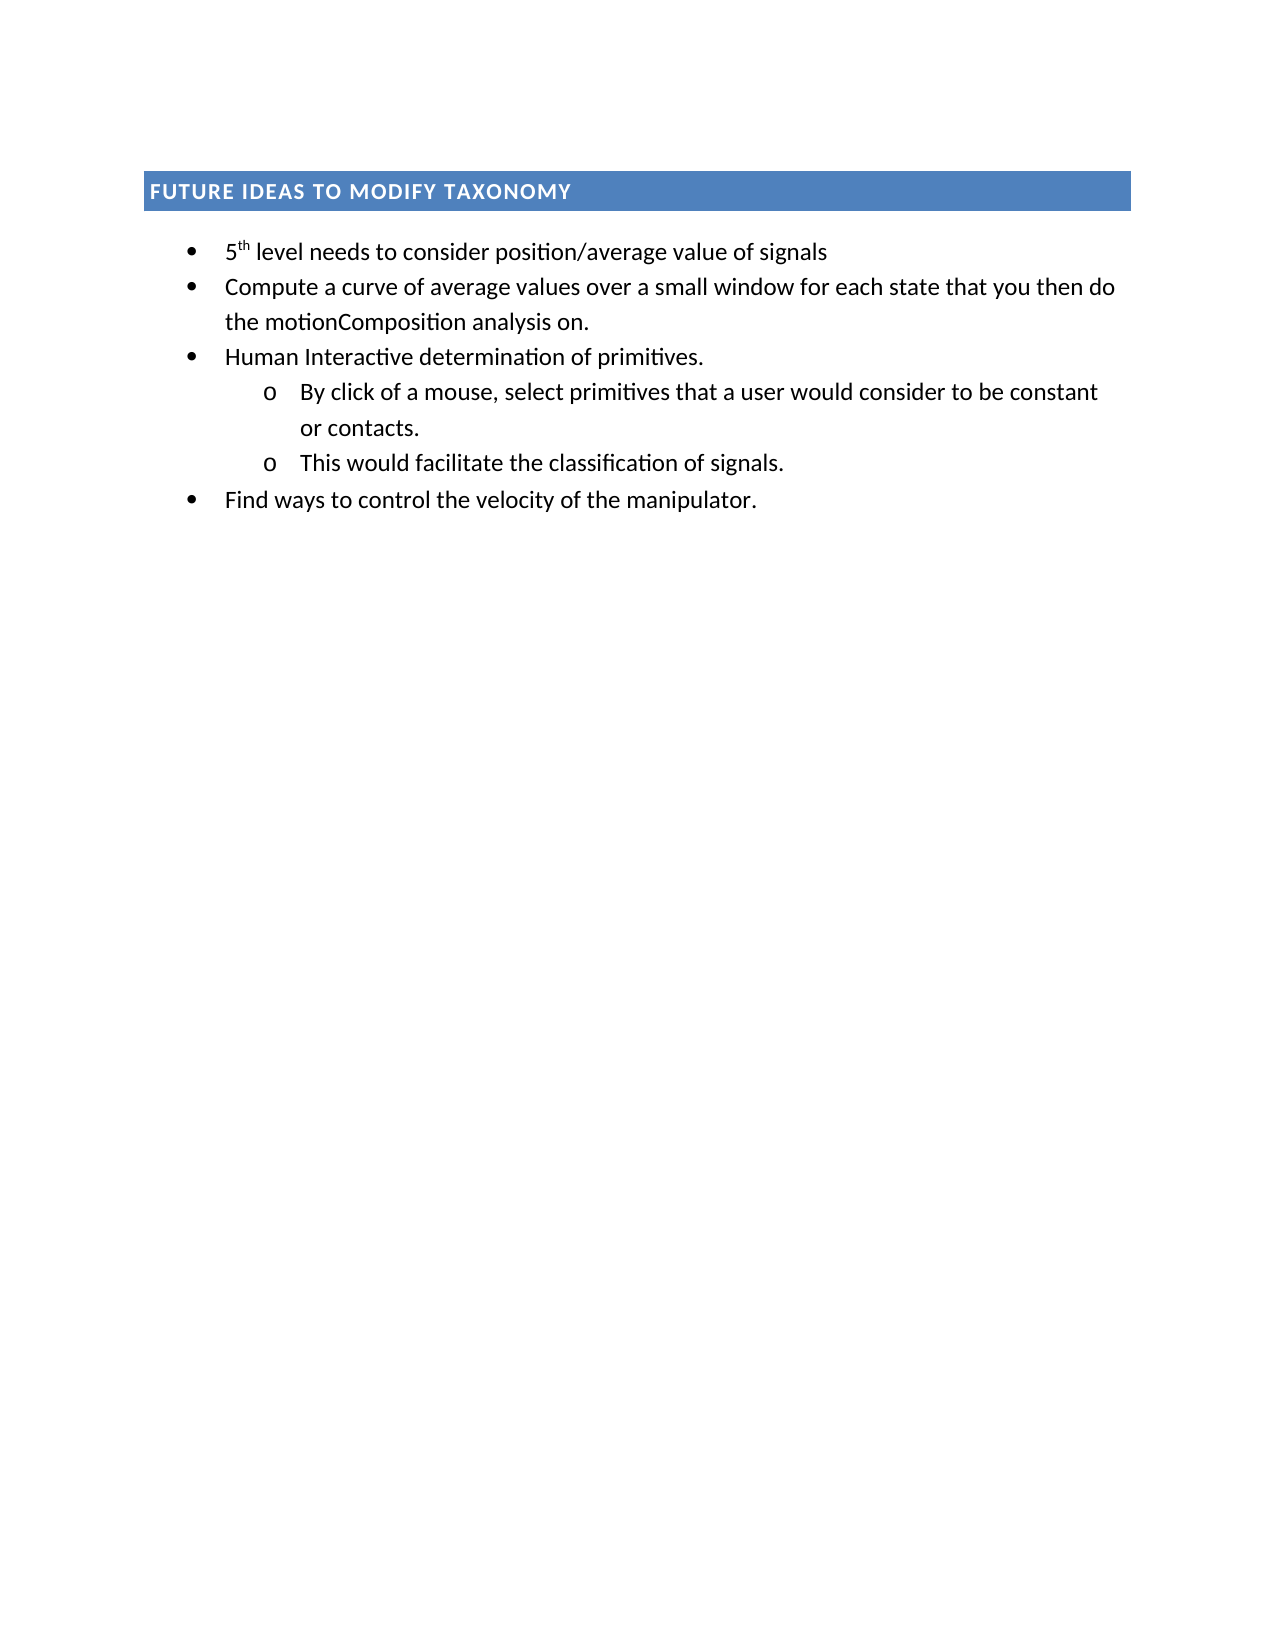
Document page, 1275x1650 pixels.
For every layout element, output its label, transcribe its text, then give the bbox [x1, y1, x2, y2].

subtitle Future Ideas to Modify Taxonomy [150, 177, 1125, 205]
list Compute a curve of average values over a small window for each state that you then do the motionComposition analysis on. [187, 271, 1125, 337]
list 5th level needs to consider position/average value of signals [187, 236, 1125, 267]
list This would facilitate the classification of signals. [262, 448, 1125, 479]
list Human Interactive determination of primitives. [187, 341, 1125, 372]
list Find ways to control the velocity of the manipulator. [187, 484, 1125, 514]
list By click of a mouse, select primitives that a user would consider to be constant or contacts. [262, 376, 1125, 443]
